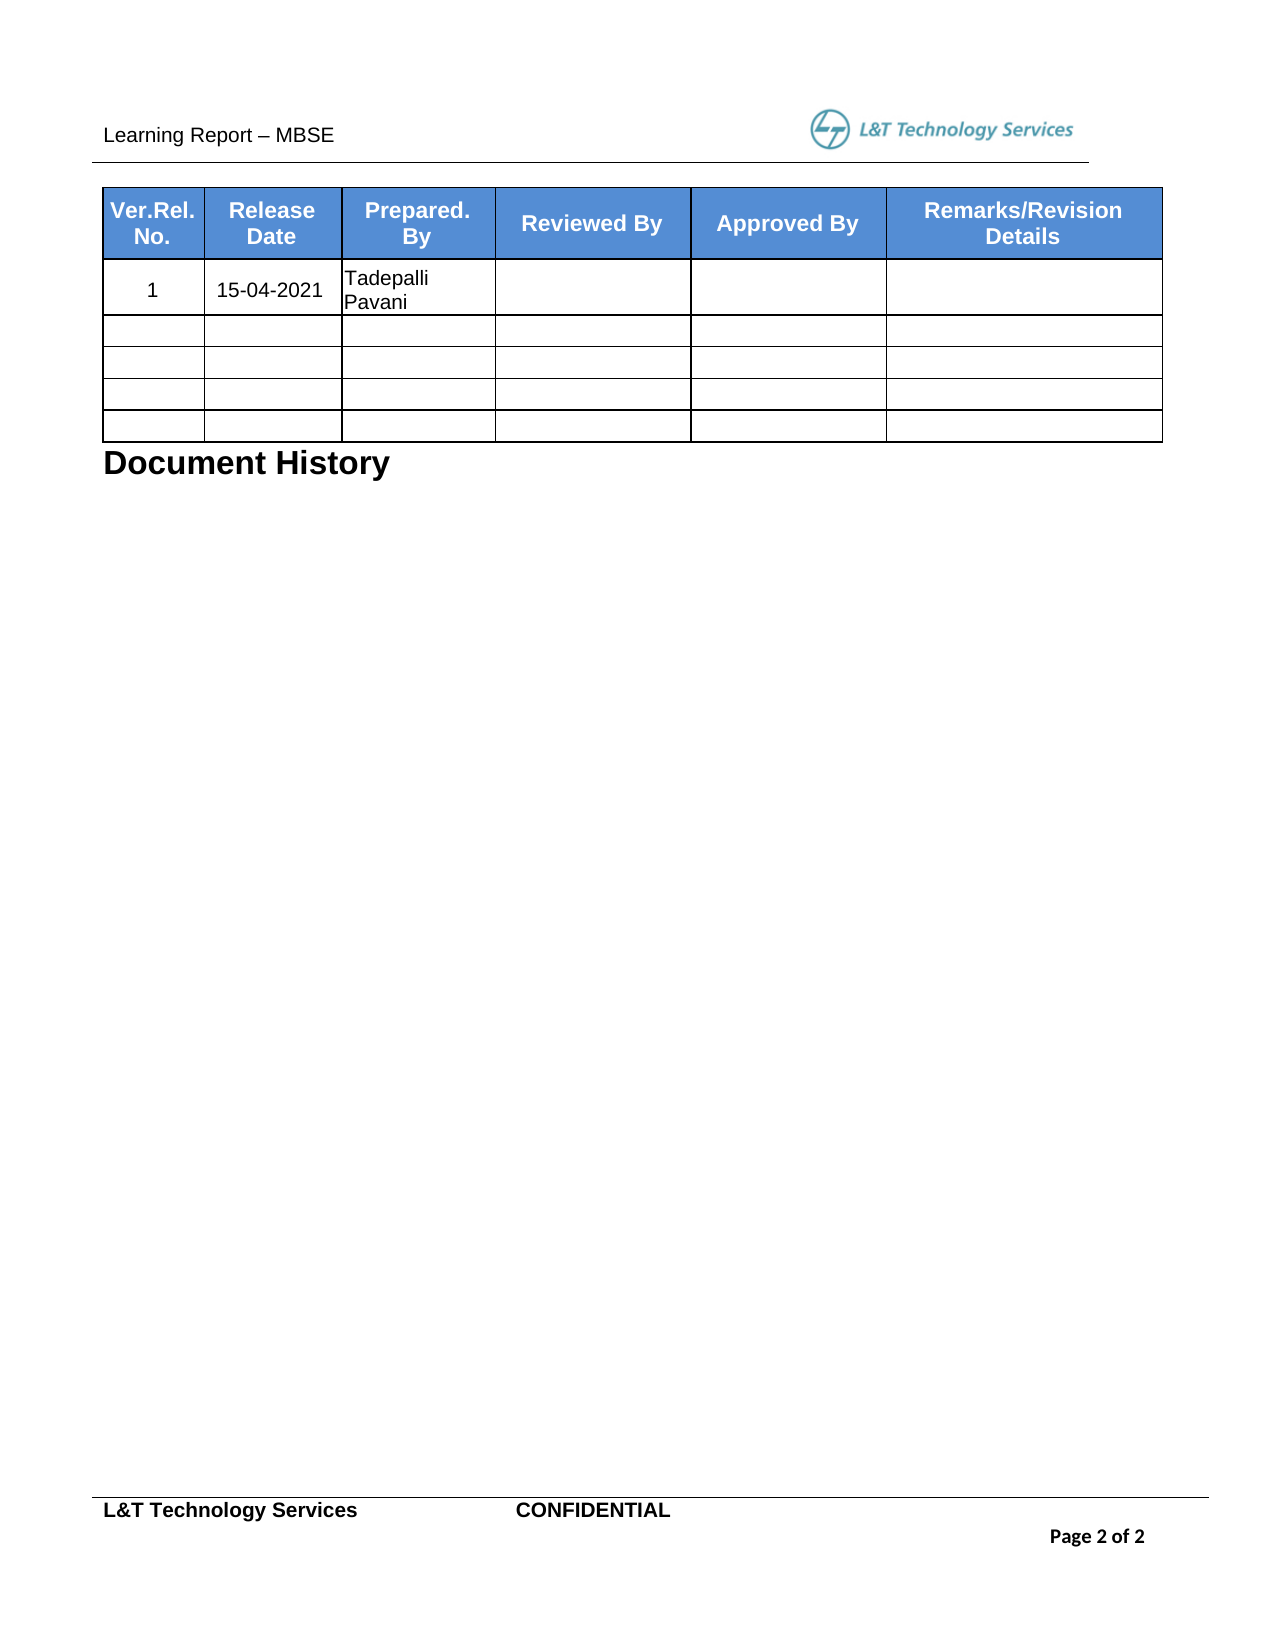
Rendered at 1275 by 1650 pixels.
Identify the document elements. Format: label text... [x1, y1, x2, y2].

table_cell [104, 347, 204, 378]
table_header Approved By [692, 188, 886, 258]
text Document History [103, 443, 1162, 481]
table_cell [496, 347, 690, 378]
table_cell [496, 411, 690, 441]
table_cell [343, 316, 495, 346]
table_cell 15-04-2021 [205, 260, 341, 314]
table_cell [692, 411, 886, 441]
table_header Ver.Rel. No. [104, 188, 204, 258]
table_cell [692, 260, 886, 314]
table_cell [104, 411, 204, 441]
table_header Prepared. By [343, 188, 495, 258]
table_header Remarks/Revision Details [887, 188, 1162, 258]
table_cell [887, 316, 1162, 346]
table_cell [205, 411, 341, 441]
table_cell [496, 316, 690, 346]
table_cell [887, 411, 1162, 441]
table_cell [692, 316, 886, 346]
table_header Release Date [205, 188, 341, 258]
table_cell Tadepalli Pavani [343, 260, 495, 314]
table_cell [692, 379, 886, 409]
table_cell [205, 379, 341, 409]
table_cell [104, 379, 204, 409]
table_cell [692, 347, 886, 378]
table_cell [343, 411, 495, 441]
table_cell [343, 347, 495, 378]
table_cell [496, 260, 690, 314]
table_cell [887, 347, 1162, 378]
table_cell 1 [104, 260, 204, 314]
table_cell [205, 316, 341, 346]
table_cell [887, 260, 1162, 314]
table_cell [496, 379, 690, 409]
table_cell [104, 316, 204, 346]
table_cell [887, 379, 1162, 409]
table_cell [343, 379, 495, 409]
table_header Reviewed By [496, 188, 690, 258]
table_cell [205, 347, 341, 378]
